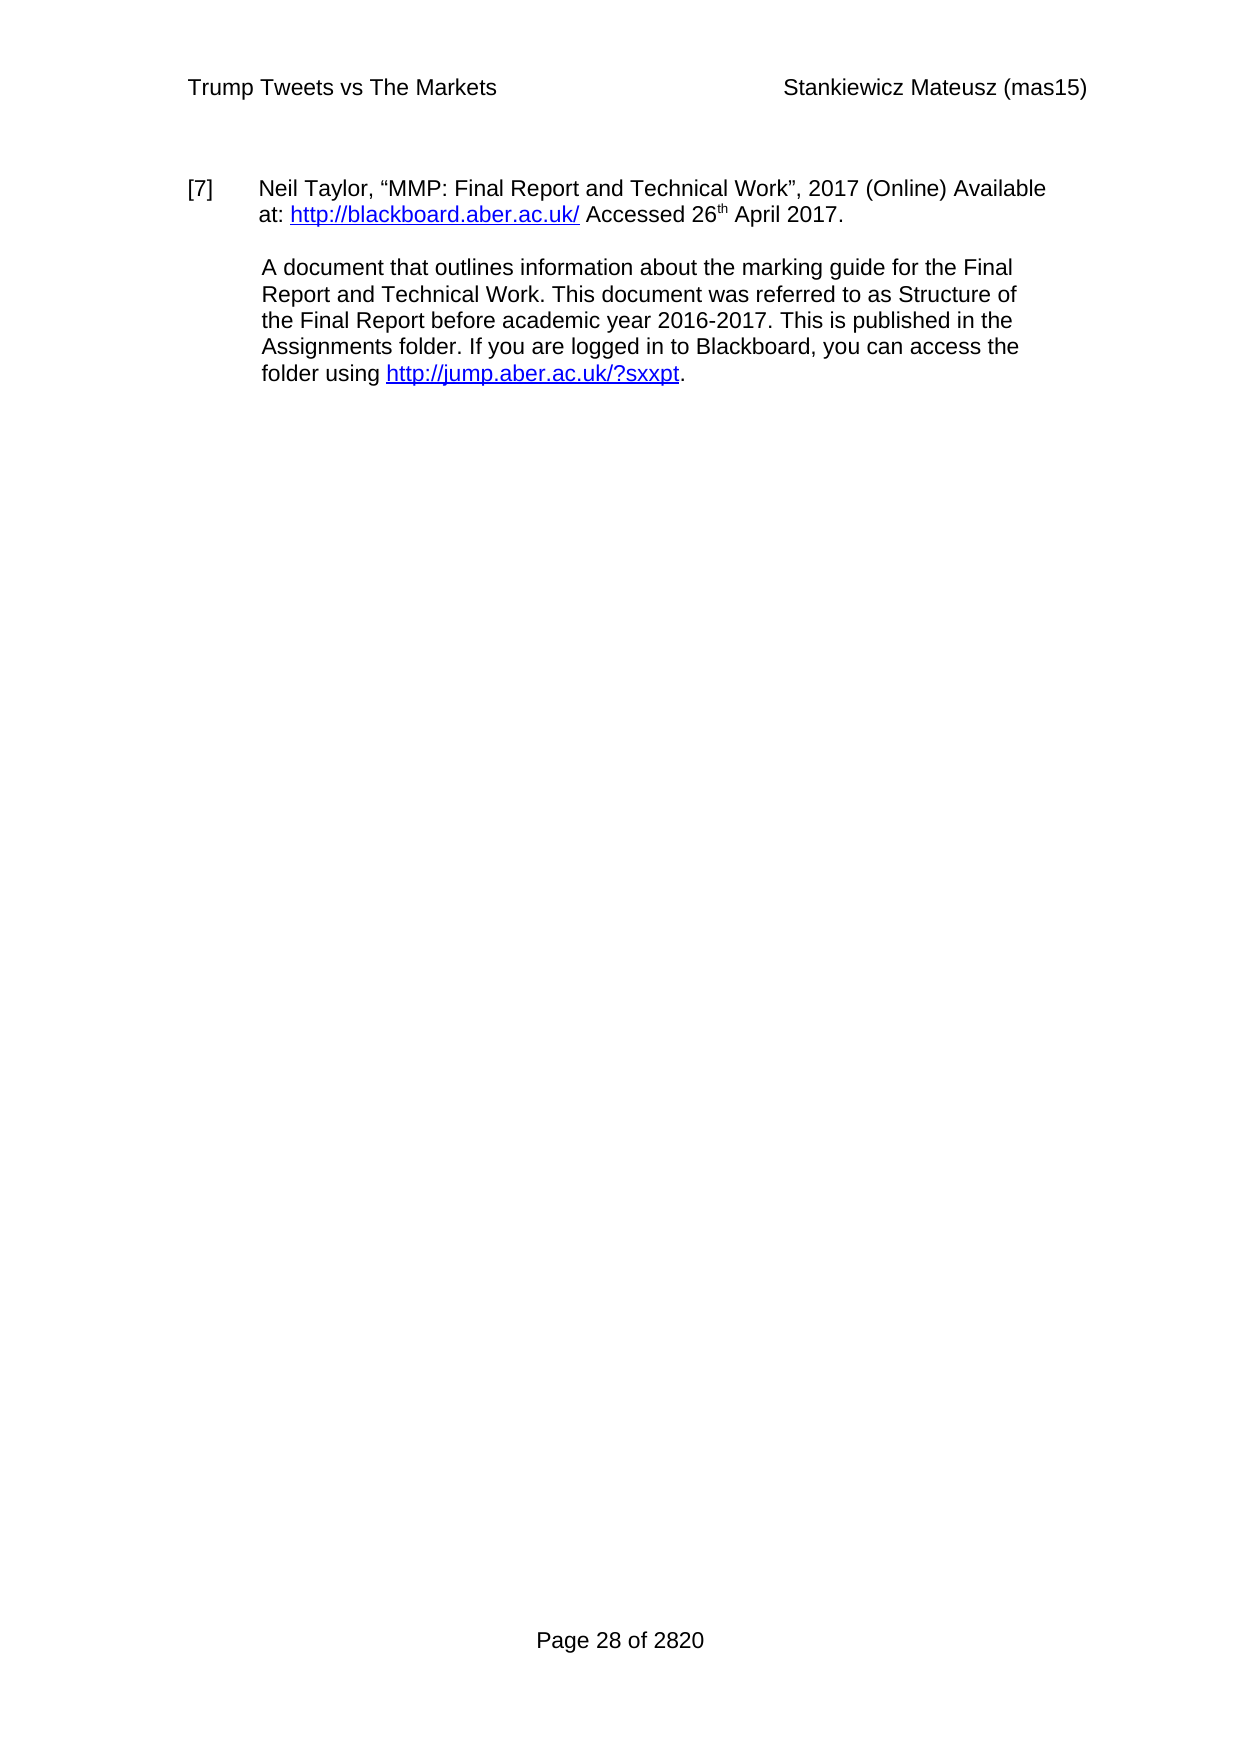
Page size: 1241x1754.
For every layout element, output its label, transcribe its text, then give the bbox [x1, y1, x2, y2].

list Neil Taylor, “MMP: Final Report and Technical Work”, 2017 (Online) Available at: http://blackboard.aber.ac.uk/ Accessed 26th April 2017. [187, 175, 1053, 228]
text A document that outlines information about the marking guide for the Final Report and Technical Work. This document was referred to as Structure of the Final Report before academic year 2016-2017. This is published in the Assignments folder. If you are logged in to Blackboard, you can access the folder using http://jump.aber.ac.uk/?sxxpt. [261, 254, 1053, 439]
